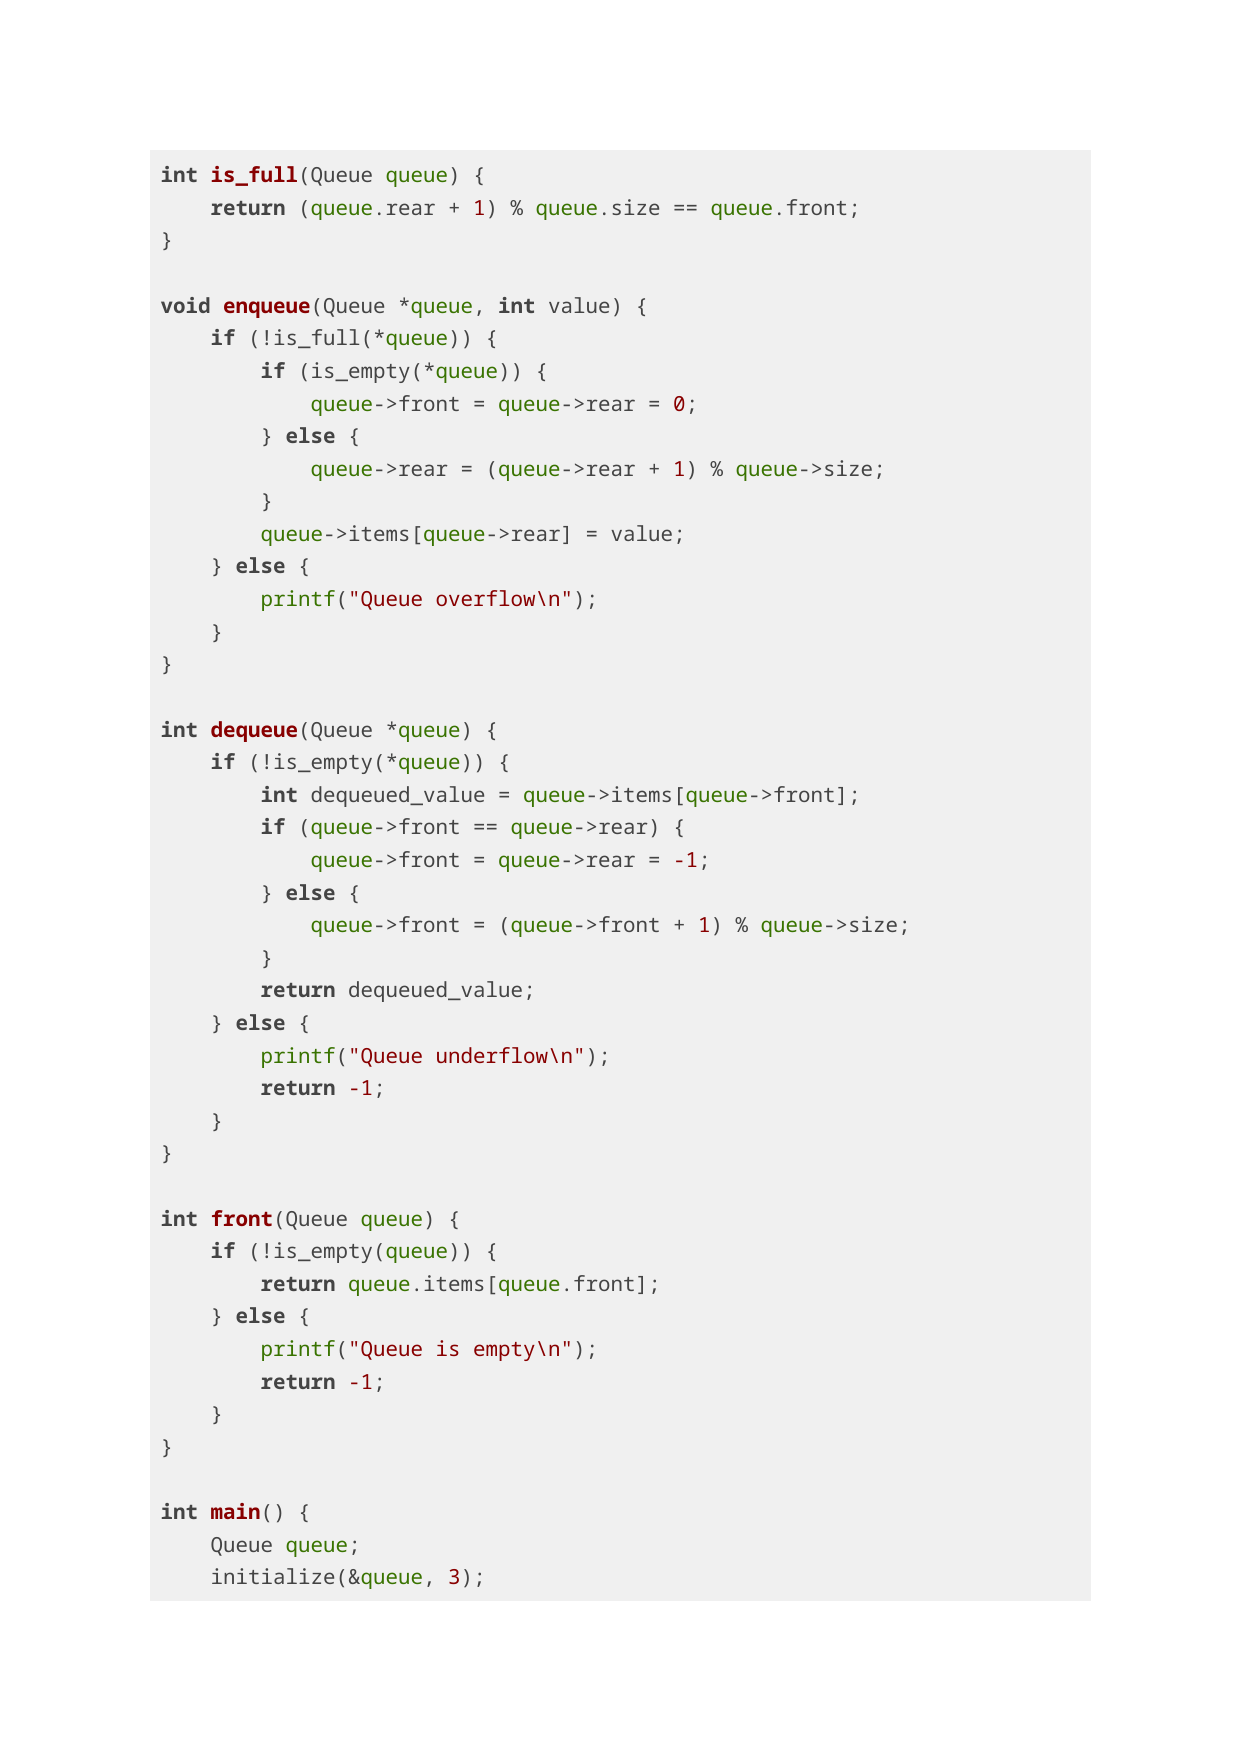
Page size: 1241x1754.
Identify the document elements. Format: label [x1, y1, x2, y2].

table_header [150, 150, 1091, 1601]
